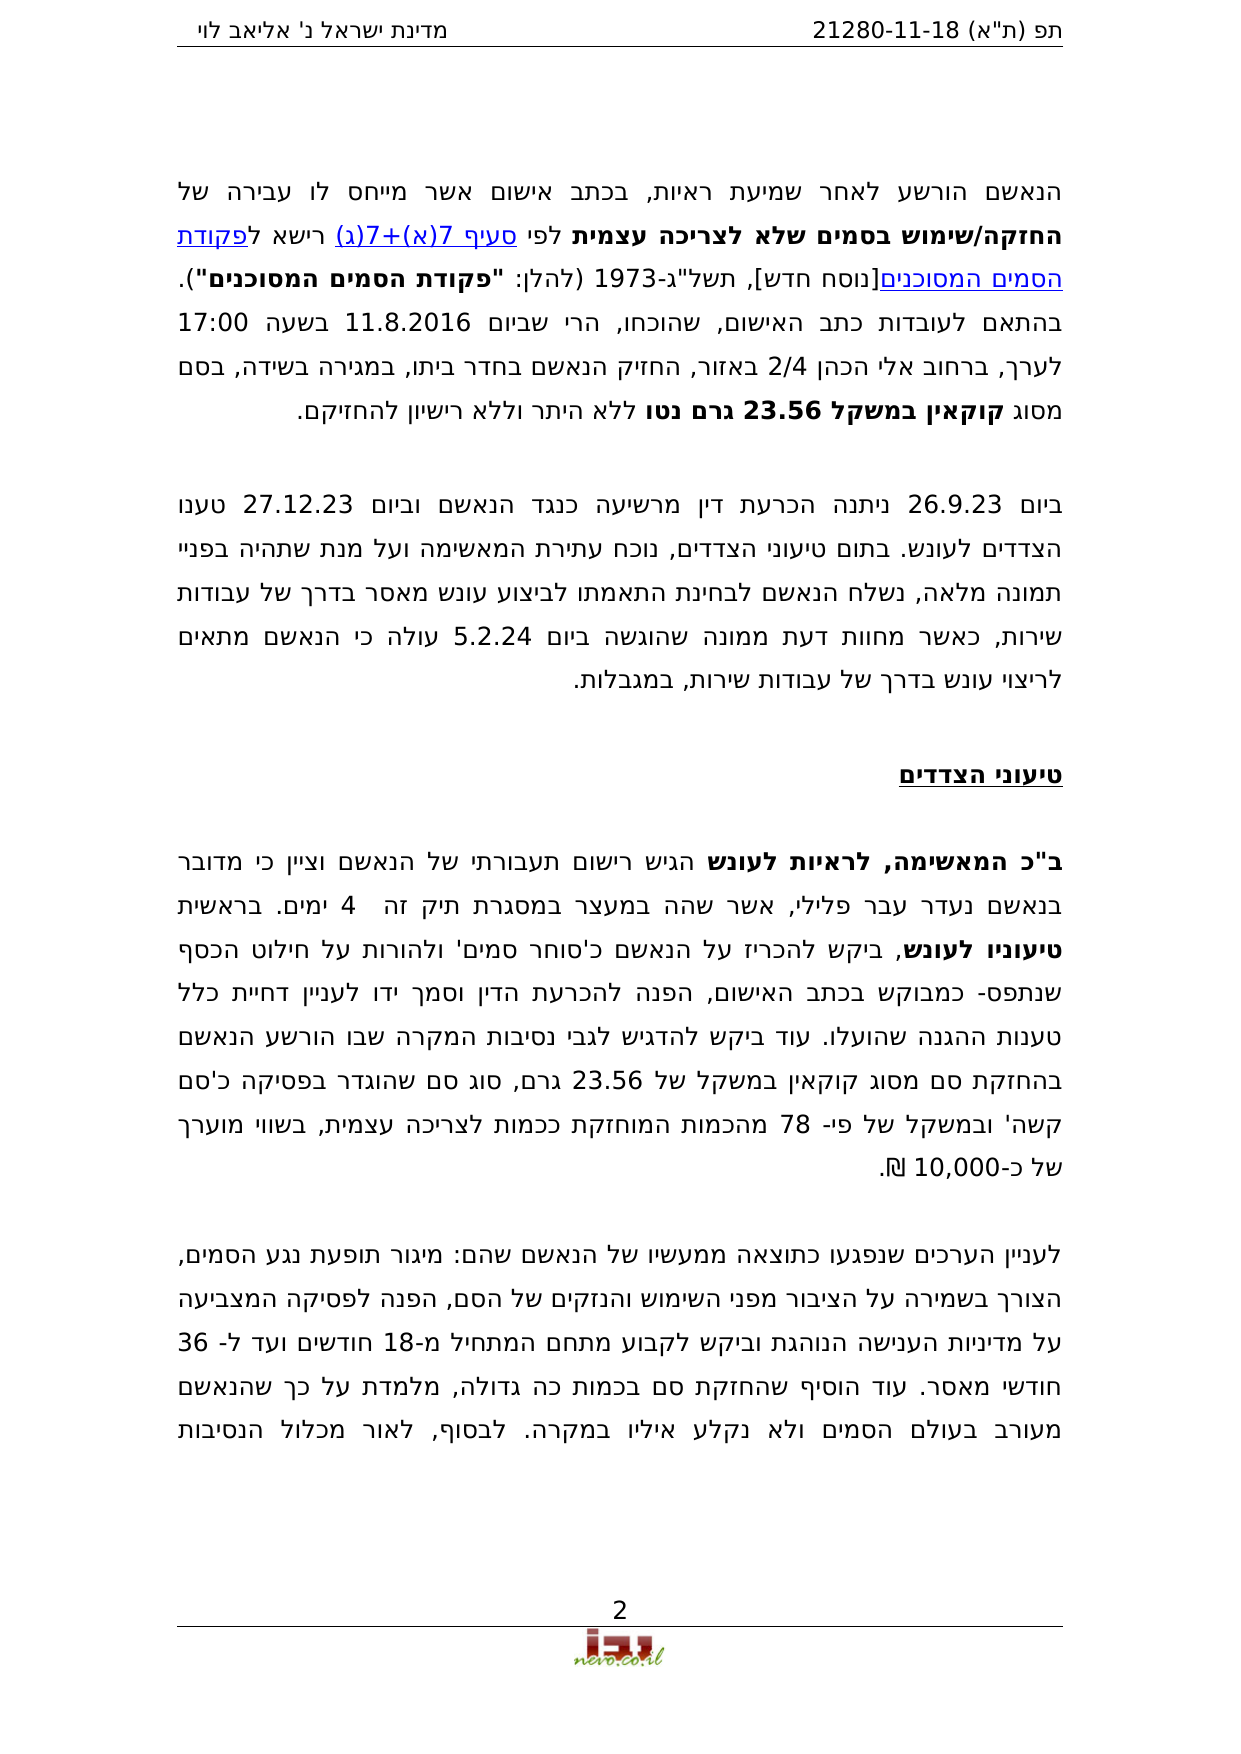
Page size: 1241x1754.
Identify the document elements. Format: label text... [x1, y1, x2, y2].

text הנאשם הורשע לאחר שמיעת ראיות, בכתב אישום אשר מייחס לו עבירה של החזקה/שימוש בסמים שלא לצריכה עצמית לפי סעיף 7(א)+7(ג) רישא לפקודת הסמים המסוכנים[נוסח חדש], תשל"ג-1973 (להלן: "פקודת הסמים המסוכנים"). בהתאם לעובדות כתב האישום, שהוכחו, הרי שביום 11.8.2016 בשעה 17:00 לערך, ברחוב אלי הכהן 2/4 באזור, החזיק הנאשם בחדר ביתו, במגירה בשידה, בסם מסוג קוקאין במשקל 23.56 גרם נטו ללא היתר וללא רישיון להחזיקם. [177, 177, 1063, 425]
picture [574, 1628, 666, 1667]
text ביום 26.9.23 ניתנה הכרעת דין מרשיעה כנגד הנאשם וביום 27.12.23 טענו הצדדים לעונש. בתום טיעוני הצדדים, נוכח עתירת המאשימה ועל מנת שתהיה בפניי תמונה מלאה, נשלח הנאשם לבחינת התאמתו לביצוע עונש מאסר בדרך של עבודות שירות, כאשר מחוות דעת ממונה שהוגשה ביום 5.2.24 עולה כי הנאשם מתאים לריצוי עונש בדרך של עבודות שירות, במגבלות. [177, 491, 1063, 695]
text טיעוני הצדדים [177, 761, 1063, 790]
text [177, 1241, 1063, 1445]
text ב"כ המאשימה, לראיות לעונש הגיש רישום תעבורתי של הנאשם וציין כי מדובר בנאשם נעדר עבר פלילי, אשר שהה במעצר במסגרת תיק זה 4 ימים. בראשית טיעוניו לעונש, ביקש להכריז על הנאשם כ'סוחר סמים' ולהורות על חילוט הכסף שנתפס- כמבוקש בכתב האישום, הפנה להכרעת הדין וסמך ידו לעניין דחיית כלל טענות ההגנה שהועלו. עוד ביקש להדגיש לגבי נסיבות המקרה שבו הורשע הנאשם בהחזקת סם מסוג קוקאין במשקל של 23.56 גרם, סוג סם שהוגדר בפסיקה כ'סם קשה' ובמשקל של פי- 78 מהכמות המוחזקת ככמות לצריכה עצמית, בשווי מוערך של כ-10,000 ₪. [177, 847, 1063, 1183]
